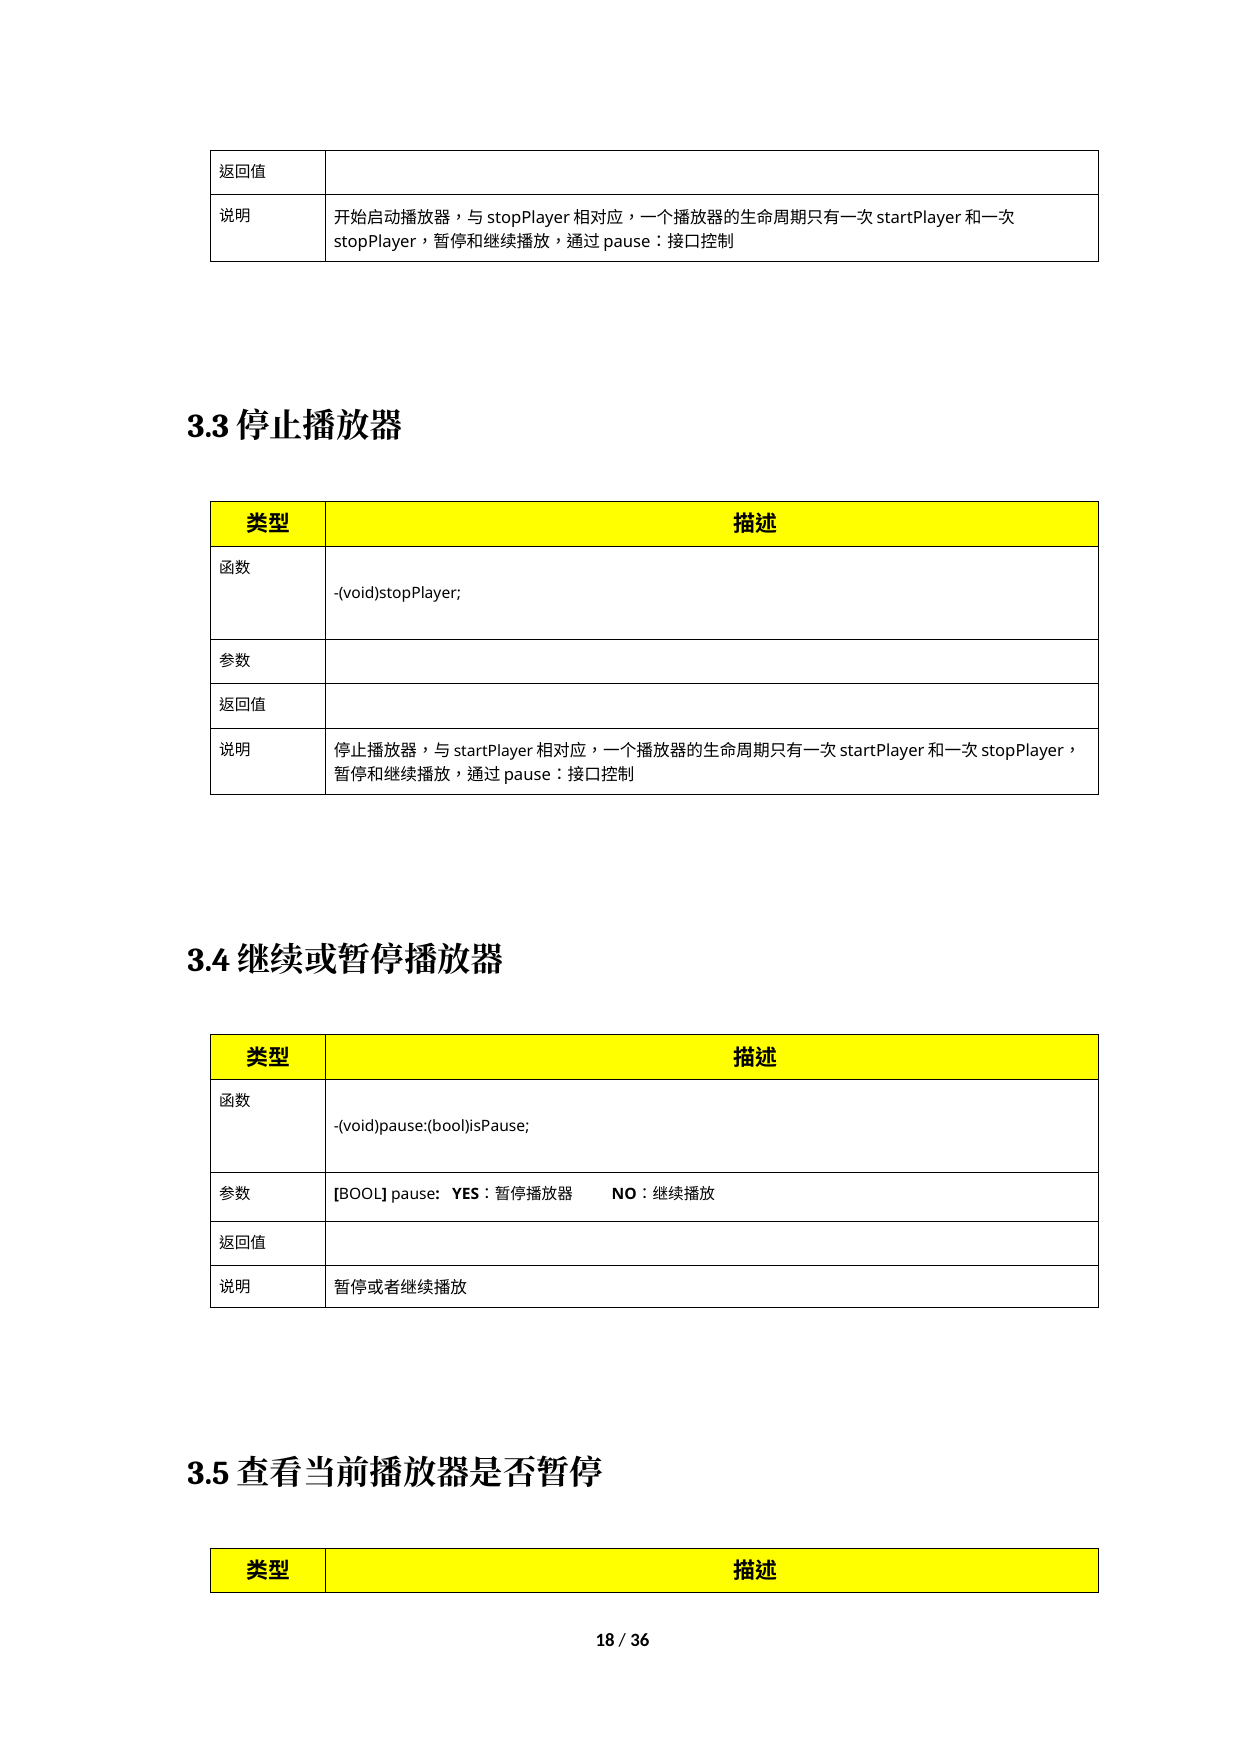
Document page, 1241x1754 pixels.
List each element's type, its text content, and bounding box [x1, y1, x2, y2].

table_cell 函数 [211, 547, 325, 639]
table_cell 返回值 [211, 151, 325, 194]
table_cell -(void)pause:(bool)isPause; [326, 1080, 1098, 1172]
table_cell [326, 151, 1098, 194]
table_cell 说明 [211, 1266, 325, 1307]
subtitle 3.3停止播放器 [187, 408, 1053, 446]
table_header 类型 [211, 502, 325, 546]
table_cell 暂停或者继续播放 [326, 1266, 1098, 1307]
table_cell 返回值 [211, 1222, 325, 1265]
table_header 描述 [326, 502, 1098, 546]
table_header 描述 [326, 1035, 1098, 1079]
table_cell [BOOL] pause: YES：暂停播放器 NO：继续播放 [326, 1173, 1098, 1221]
table_cell 说明 [211, 195, 325, 261]
table_cell 参数 [211, 640, 325, 683]
subtitle 3.5查看当前播放器是否暂停 [187, 1454, 1053, 1493]
table_cell [326, 1222, 1098, 1265]
table_cell 开始启动播放器，与stopPlayer相对应，一个播放器的生命周期只有一次startPlayer和一次stopPlayer，暂停和继续播放，通过pause：接口控制 [326, 195, 1098, 261]
table_cell 停止播放器，与startPlayer相对应，一个播放器的生命周期只有一次startPlayer和一次stopPlayer，暂停和继续播放，通过pause：接口控制 [326, 729, 1098, 794]
table_cell -(void)stopPlayer; [326, 547, 1098, 639]
table_cell 函数 [211, 1080, 325, 1172]
table_header 类型 [211, 1035, 325, 1079]
table_cell 说明 [211, 729, 325, 794]
table_cell 返回值 [211, 684, 325, 727]
table_header 描述 [326, 1549, 1098, 1592]
subtitle 3.4继续或暂停播放器 [187, 941, 1053, 979]
table_cell [326, 684, 1098, 727]
table_cell 参数 [211, 1173, 325, 1221]
table_header 类型 [211, 1549, 325, 1592]
table_cell [326, 640, 1098, 683]
